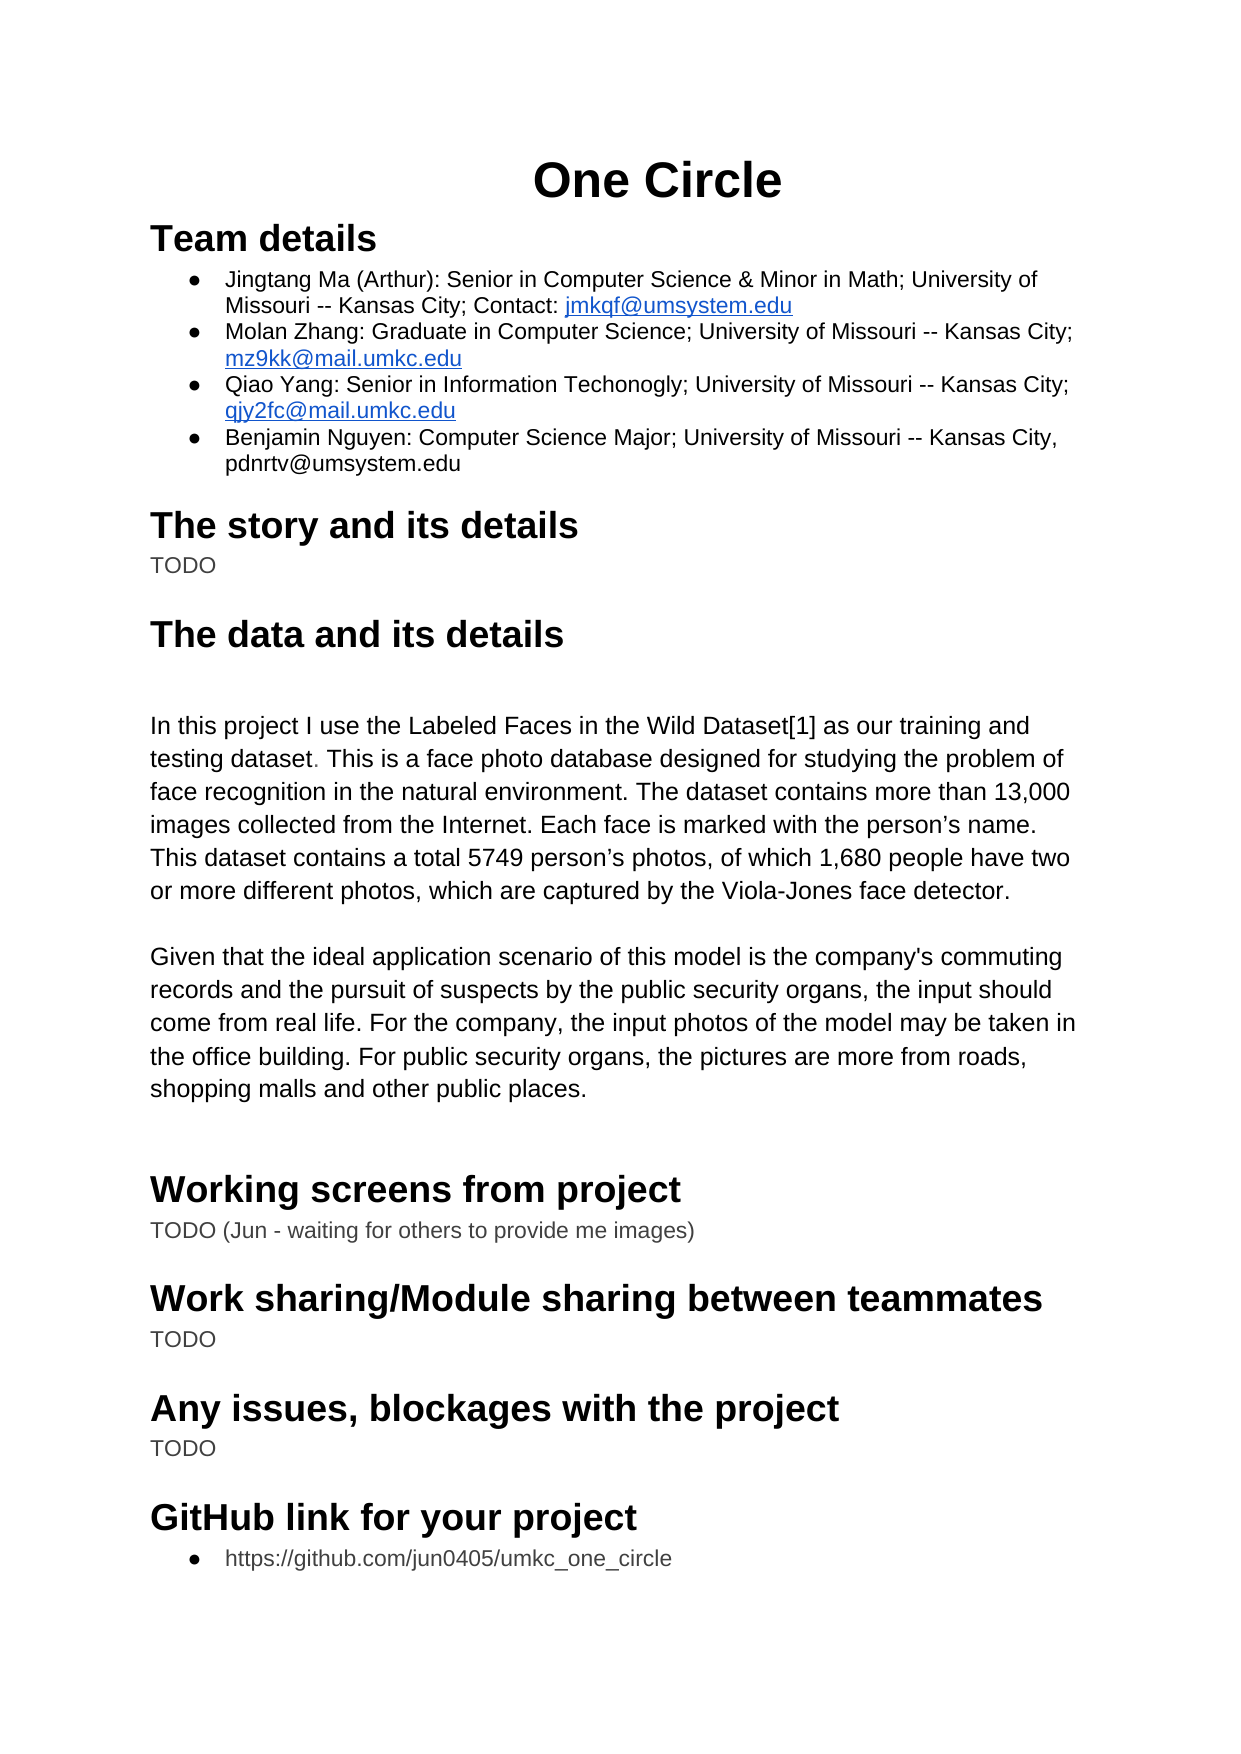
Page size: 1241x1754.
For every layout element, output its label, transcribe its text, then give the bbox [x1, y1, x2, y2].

text Any issues, blockages with the project [150, 1386, 1090, 1429]
list Benjamin Nguyen: Computer Science Major; University of Missouri -- Kansas City, pdnrtv@umsystem.edu [187, 424, 1090, 476]
text Team details [150, 216, 1090, 259]
text GitHub link for your project [150, 1495, 1090, 1538]
text Given that the ideal application scenario of this model is the company's commuting records and the pursuit of suspects by the public security organs, the input should come from real life. For the company, the input photos of the model may be taken in the office building. For public security organs, the pictures are more from roads, shopping malls and other public places. [150, 942, 1090, 1103]
text In this project I use the Labeled Faces in the Wild Dataset[1] as our training and testing dataset. This is a face photo database designed for studying the problem of face recognition in the natural environment. The dataset contains more than 13,000 images collected from the Internet. Each face is marked with the person’s name. This dataset contains a total 5749 person’s photos, of which 1,680 people have two or more different photos, which are captured by the Viola-Jones face detector. [150, 711, 1090, 905]
list https://github.com/jun0405/umkc_one_circle [187, 1544, 1090, 1571]
text The data and its details [150, 612, 1090, 655]
list Molan Zhang: Graduate in Computer Science; University of Missouri -- Kansas City; mz9kk@mail.umkc.edu [187, 318, 1090, 371]
text Work sharing/Module sharing between teammates [150, 1276, 1090, 1319]
text The story and its details [150, 503, 1090, 546]
list Jingtang Ma (Arthur): Senior in Computer Science & Minor in Math; University of Missouri -- Kansas City; Contact: jmkqf@umsystem.edu [187, 266, 1090, 318]
text One Circle [225, 150, 1090, 207]
text TODO [150, 552, 1090, 579]
text TODO (Jun - waiting for others to provide me images) [150, 1217, 1090, 1243]
list Qiao Yang: Senior in Information Techonogly; University of Missouri -- Kansas City; qjy2fc@mail.umkc.edu [187, 371, 1090, 424]
text Working screens from project [150, 1167, 1090, 1210]
text TODO [150, 1435, 1090, 1462]
text TODO [150, 1326, 1090, 1352]
